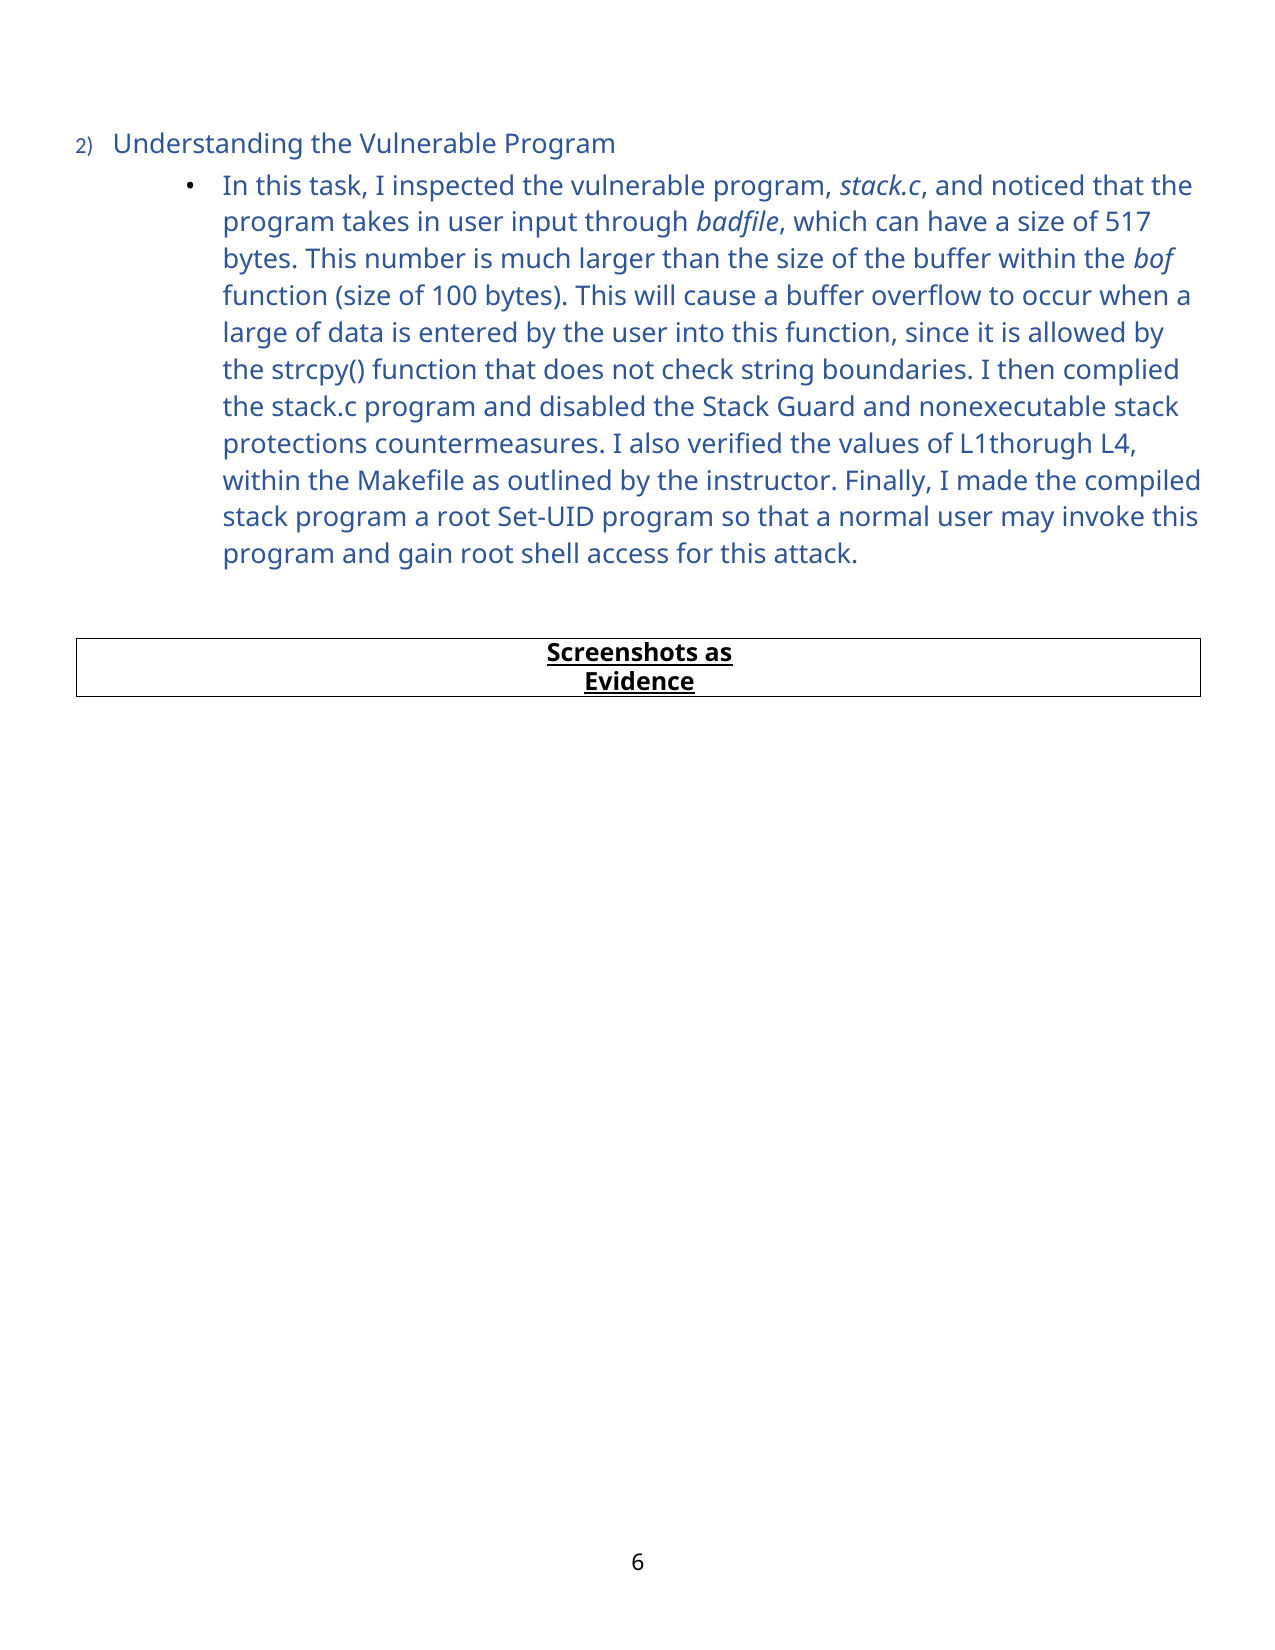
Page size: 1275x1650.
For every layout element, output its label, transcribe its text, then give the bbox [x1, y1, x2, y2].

list Understanding the Vulnerable Program [75, 125, 1212, 162]
table_header Screenshots as Evidence [77, 639, 1200, 696]
list In this task, I inspected the vulnerable program, stack.c, and noticed that the program takes in user input through badfile, which can have a size of 517 bytes. This number is much larger than the size of the buffer within the bof function (size of 100 bytes). This will cause a buffer overflow to occur when a large of data is entered by the user into this function, since it is allowed by the strcpy() function that does not check string boundaries. I then complied the stack.c program and disabled the Stack Guard and nonexecutable stack protections countermeasures. I also verified the values of L1thorugh L4, within the Makefile as outlined by the instructor. Finally, I made the compiled stack program a root Set-UID program so that a normal user may invoke this program and gain root shell access for this attack. [185, 166, 1212, 572]
